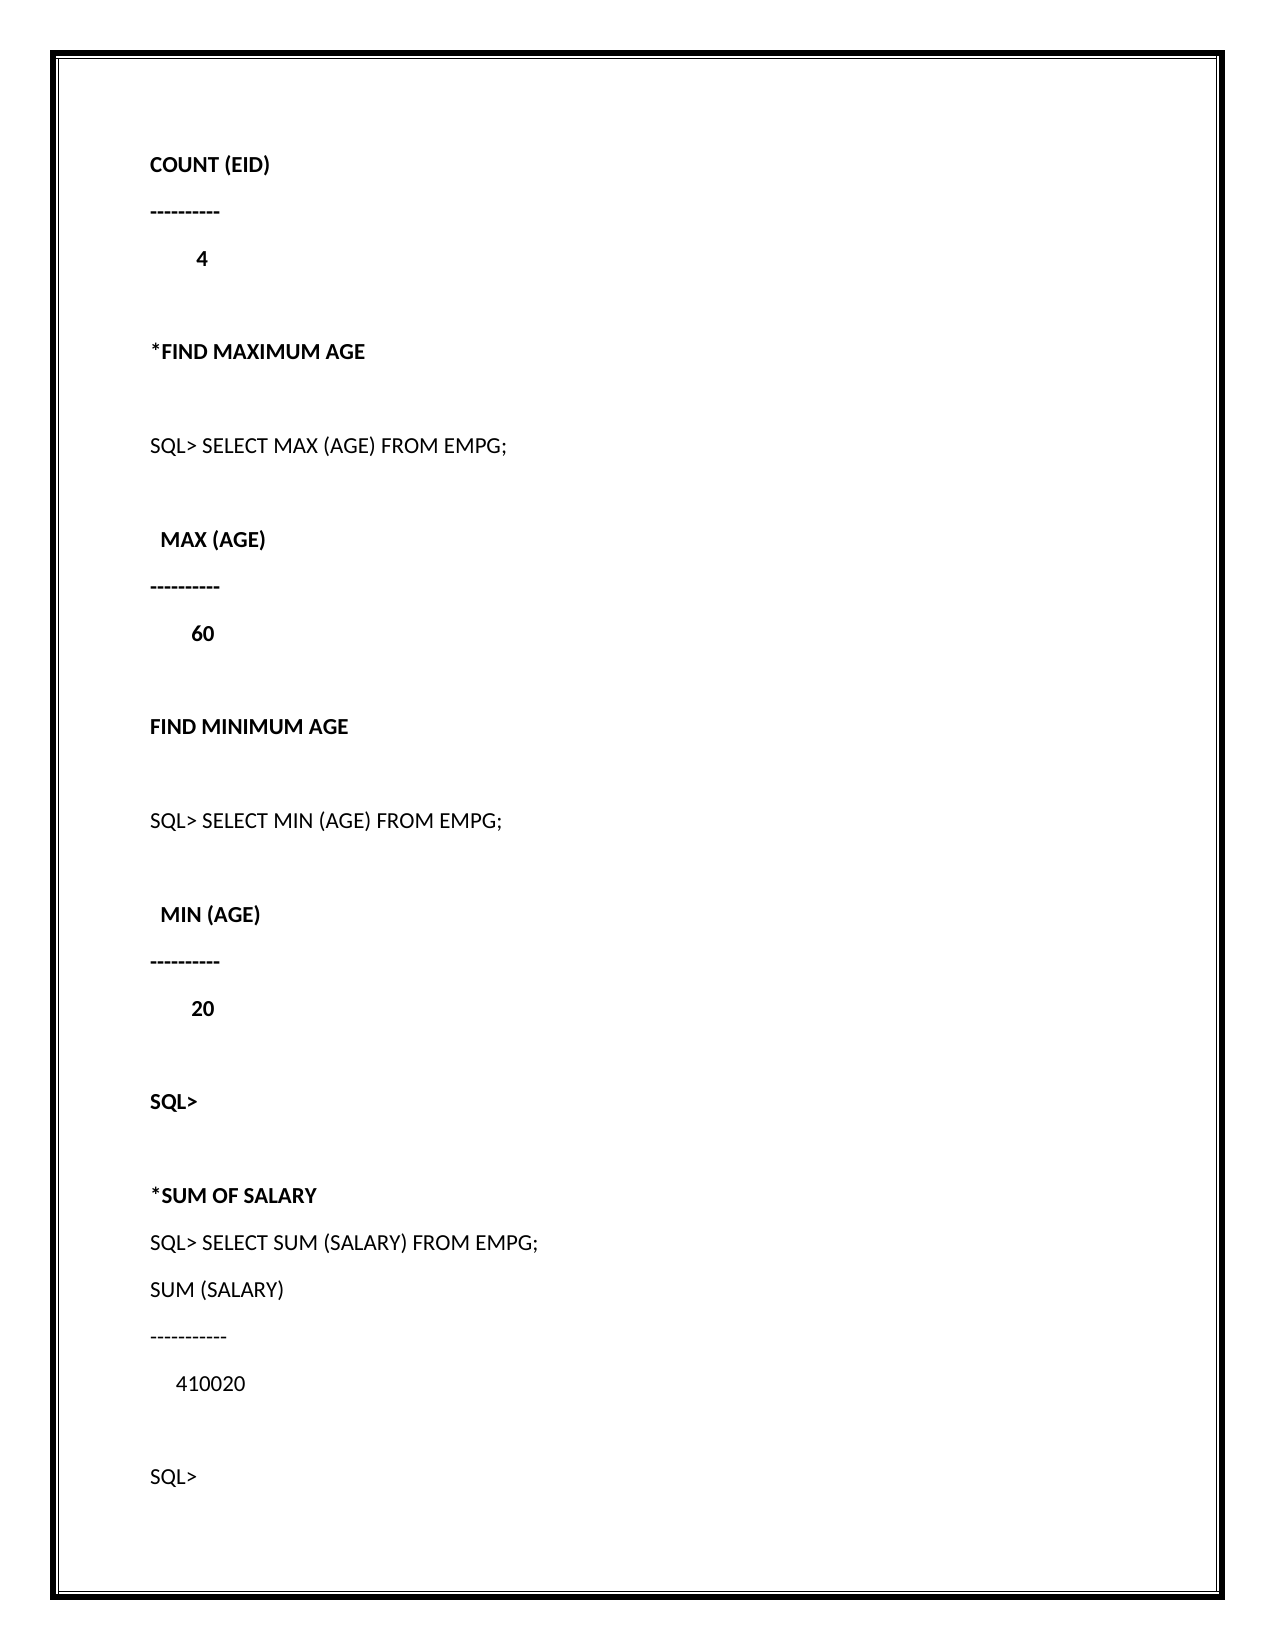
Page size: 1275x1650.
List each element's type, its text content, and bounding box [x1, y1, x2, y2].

text ----------- [150, 1322, 1125, 1350]
text 410020 [150, 1369, 1125, 1397]
text MIN (AGE) [150, 900, 1125, 928]
text SQL> [150, 1087, 1125, 1116]
text SQL> [150, 1462, 1125, 1491]
text *SUM OF SALARY [150, 1181, 1125, 1209]
text SQL> SELECT SUM (SALARY) FROM EMPG; [150, 1228, 1125, 1256]
text 60 [150, 619, 1125, 647]
text ---------- [150, 572, 1125, 600]
text COUNT (EID) [150, 150, 1125, 178]
text ---------- [150, 197, 1125, 225]
text SQL> SELECT MIN (AGE) FROM EMPG; [150, 806, 1125, 834]
text SQL> SELECT MAX (AGE) FROM EMPG; [150, 431, 1125, 459]
text 20 [150, 994, 1125, 1022]
text SUM (SALARY) [150, 1275, 1125, 1303]
text *FIND MAXIMUM AGE [150, 337, 1125, 366]
text MAX (AGE) [150, 525, 1125, 553]
text ---------- [150, 947, 1125, 975]
text FIND MINIMUM AGE [150, 712, 1125, 741]
text 4 [150, 244, 1125, 272]
